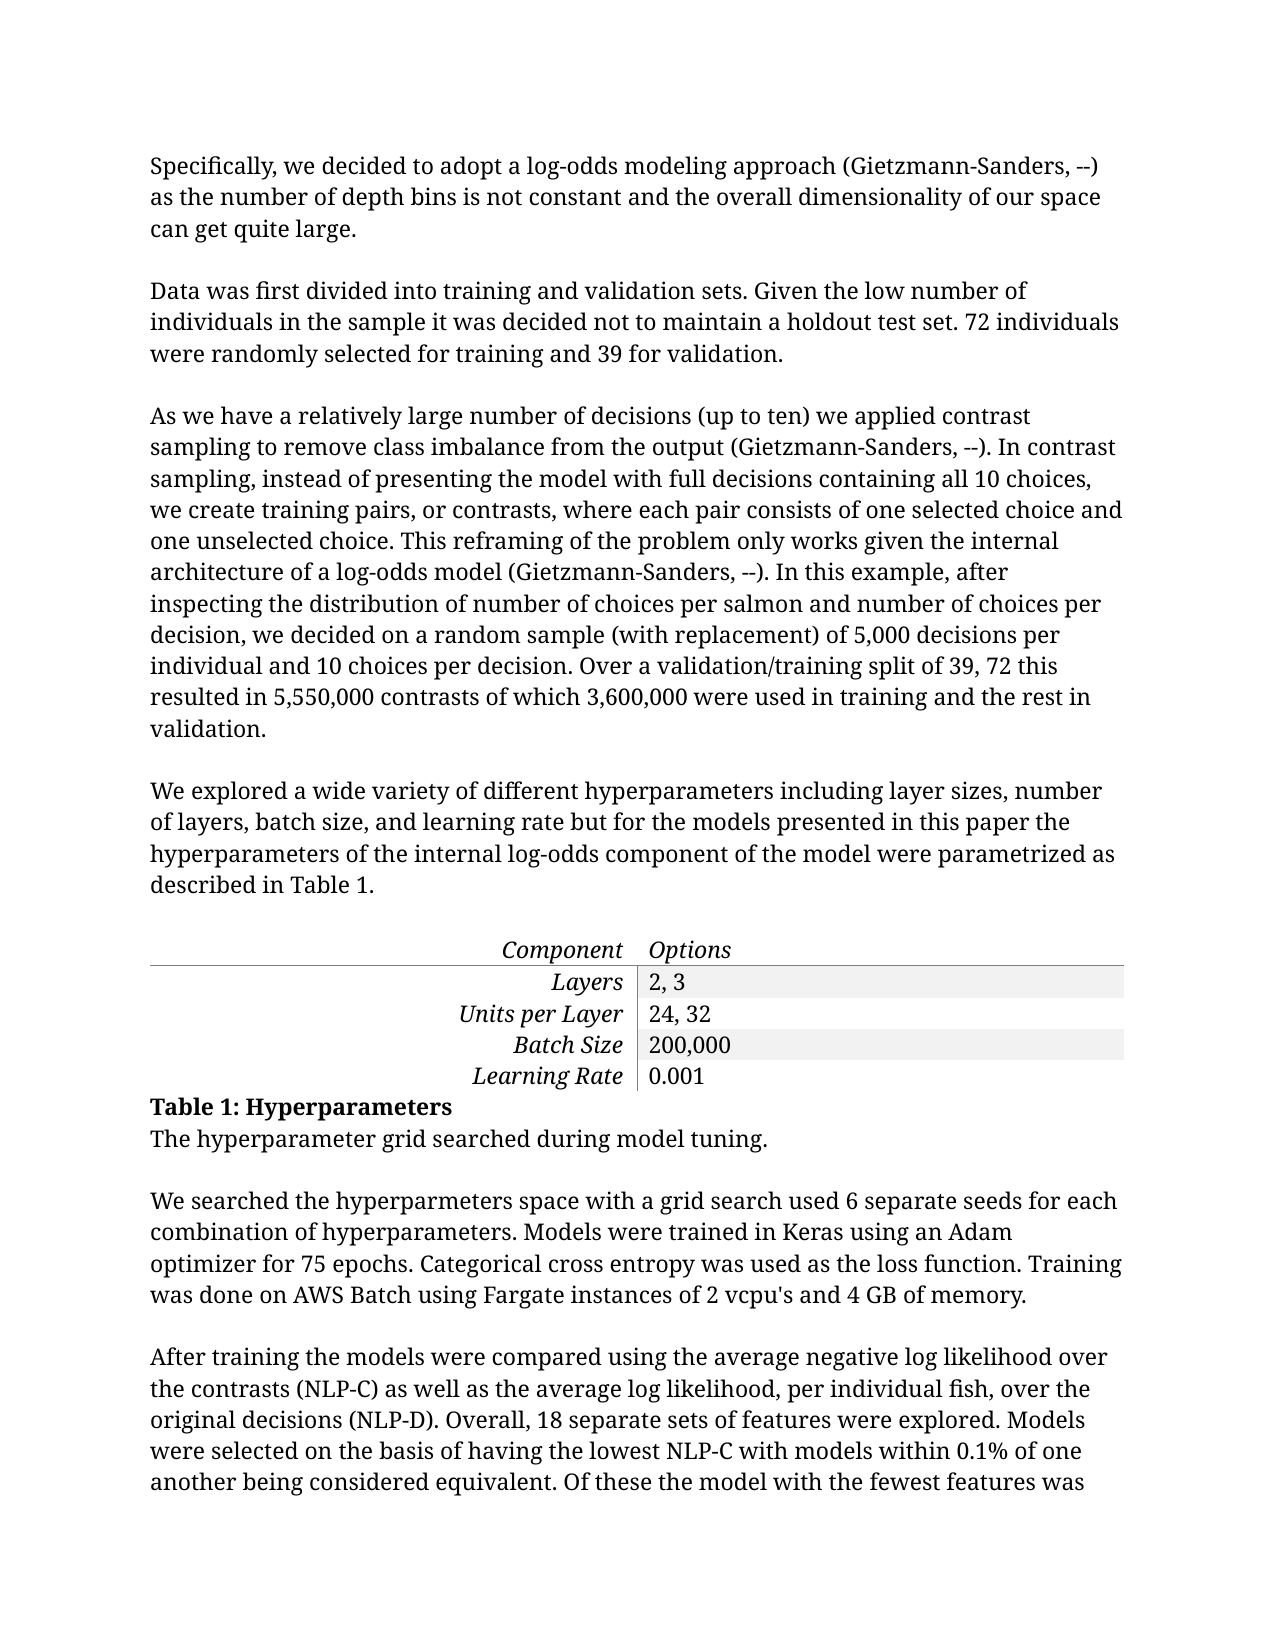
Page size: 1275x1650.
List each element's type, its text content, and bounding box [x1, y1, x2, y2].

text The hyperparameter grid searched during model tuning. [150, 1123, 1125, 1154]
table_cell Batch Size [150, 1029, 637, 1060]
table_cell Layers [150, 966, 637, 998]
table_cell 24, 32 [638, 998, 1124, 1029]
text As we have a relatively large number of decisions (up to ten) we applied contrast sampling to remove class imbalance from the output (Gietzmann-Sanders, --). In contrast sampling, instead of presenting the model with full decisions containing all 10 choices, we create training pairs, or contrasts, where each pair consists of one selected choice and one unselected choice. This reframing of the problem only works given the internal architecture of a log-odds model (Gietzmann-Sanders, --). In this example, after inspecting the distribution of number of choices per salmon and number of choices per decision, we decided on a random sample (with replacement) of 5,000 decisions per individual and 10 choices per decision. Over a validation/training split of 39, 72 this resulted in 5,550,000 contrasts of which 3,600,000 were used in training and the rest in validation. [150, 400, 1125, 744]
table_header Component [150, 934, 637, 965]
table_header Options [637, 934, 1124, 965]
table_cell 2, 3 [638, 966, 1124, 998]
table_cell 200,000 [638, 1029, 1124, 1060]
text Data was first divided into training and validation sets. Given the low number of individuals in the sample it was decided not to maintain a holdout test set. 72 individuals were randomly selected for training and 39 for validation. [150, 275, 1125, 369]
text Table 1: Hyperparameters [150, 1091, 1125, 1123]
text We searched the hyperparmeters space with a grid search used 6 separate seeds for each combination of hyperparameters. Models were trained in Keras using an Adam optimizer for 75 epochs. Categorical cross entropy was used as the loss function. Training was done on AWS Batch using Fargate instances of 2 vcpu's and 4 GB of memory. [150, 1185, 1125, 1310]
text We explored a wide variety of different hyperparameters including layer sizes, number of layers, batch size, and learning rate but for the models presented in this paper the hyperparameters of the internal log-odds component of the model were parametrized as described in Table 1. [150, 775, 1125, 900]
table_cell Units per Layer [150, 998, 637, 1029]
table_cell Learning Rate [150, 1060, 637, 1091]
table_cell 0.001 [638, 1060, 1124, 1091]
